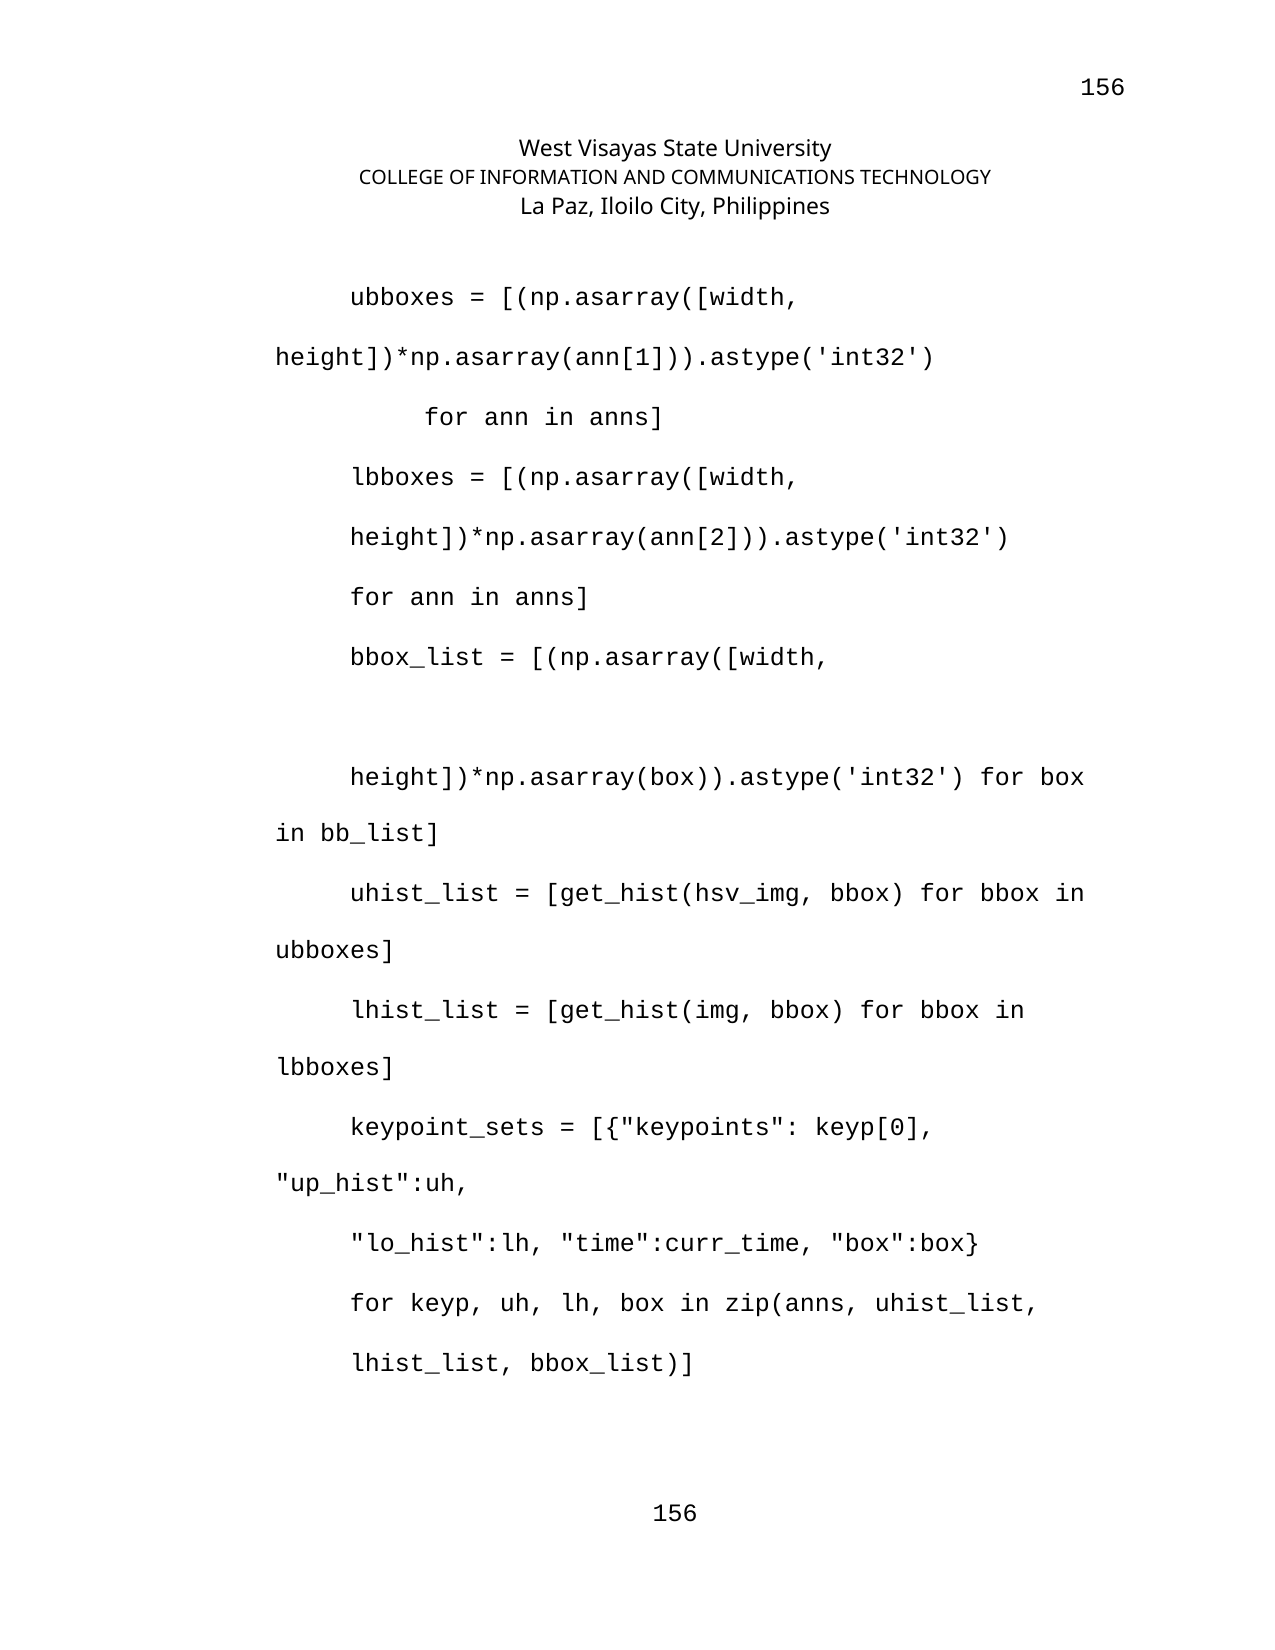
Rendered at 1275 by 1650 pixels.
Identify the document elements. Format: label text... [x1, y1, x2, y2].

text ubboxes = [(np.asarray([width, [275, 284, 1112, 312]
text "lo_hist":lh, "time":curr_time, "box":box} [275, 1231, 1112, 1259]
text height])*np.asarray(ann[2])).astype('int32') [275, 524, 1112, 552]
text uhist_list = [get_hist(hsv_img, bbox) for bbox in ubboxes] [275, 881, 1112, 966]
text height])*np.asarray(box)).astype('int32') for box in bb_list] [275, 764, 1112, 849]
text bbox_list = [(np.asarray([width, [275, 644, 1112, 672]
text for ann in anns] [275, 584, 1112, 612]
text for ann in anns] [275, 404, 1112, 432]
text lhist_list, bbox_list)] [275, 1351, 1112, 1379]
text lbboxes = [(np.asarray([width, [275, 464, 1112, 492]
text keypoint_sets = [{"keypoints": keyp[0], "up_hist":uh, [275, 1114, 1112, 1199]
text for keyp, uh, lh, box in zip(anns, uhist_list, [275, 1291, 1112, 1319]
text lhist_list = [get_hist(img, bbox) for bbox in lbboxes] [275, 997, 1112, 1082]
text height])*np.asarray(ann[1])).astype('int32') [225, 344, 1112, 372]
